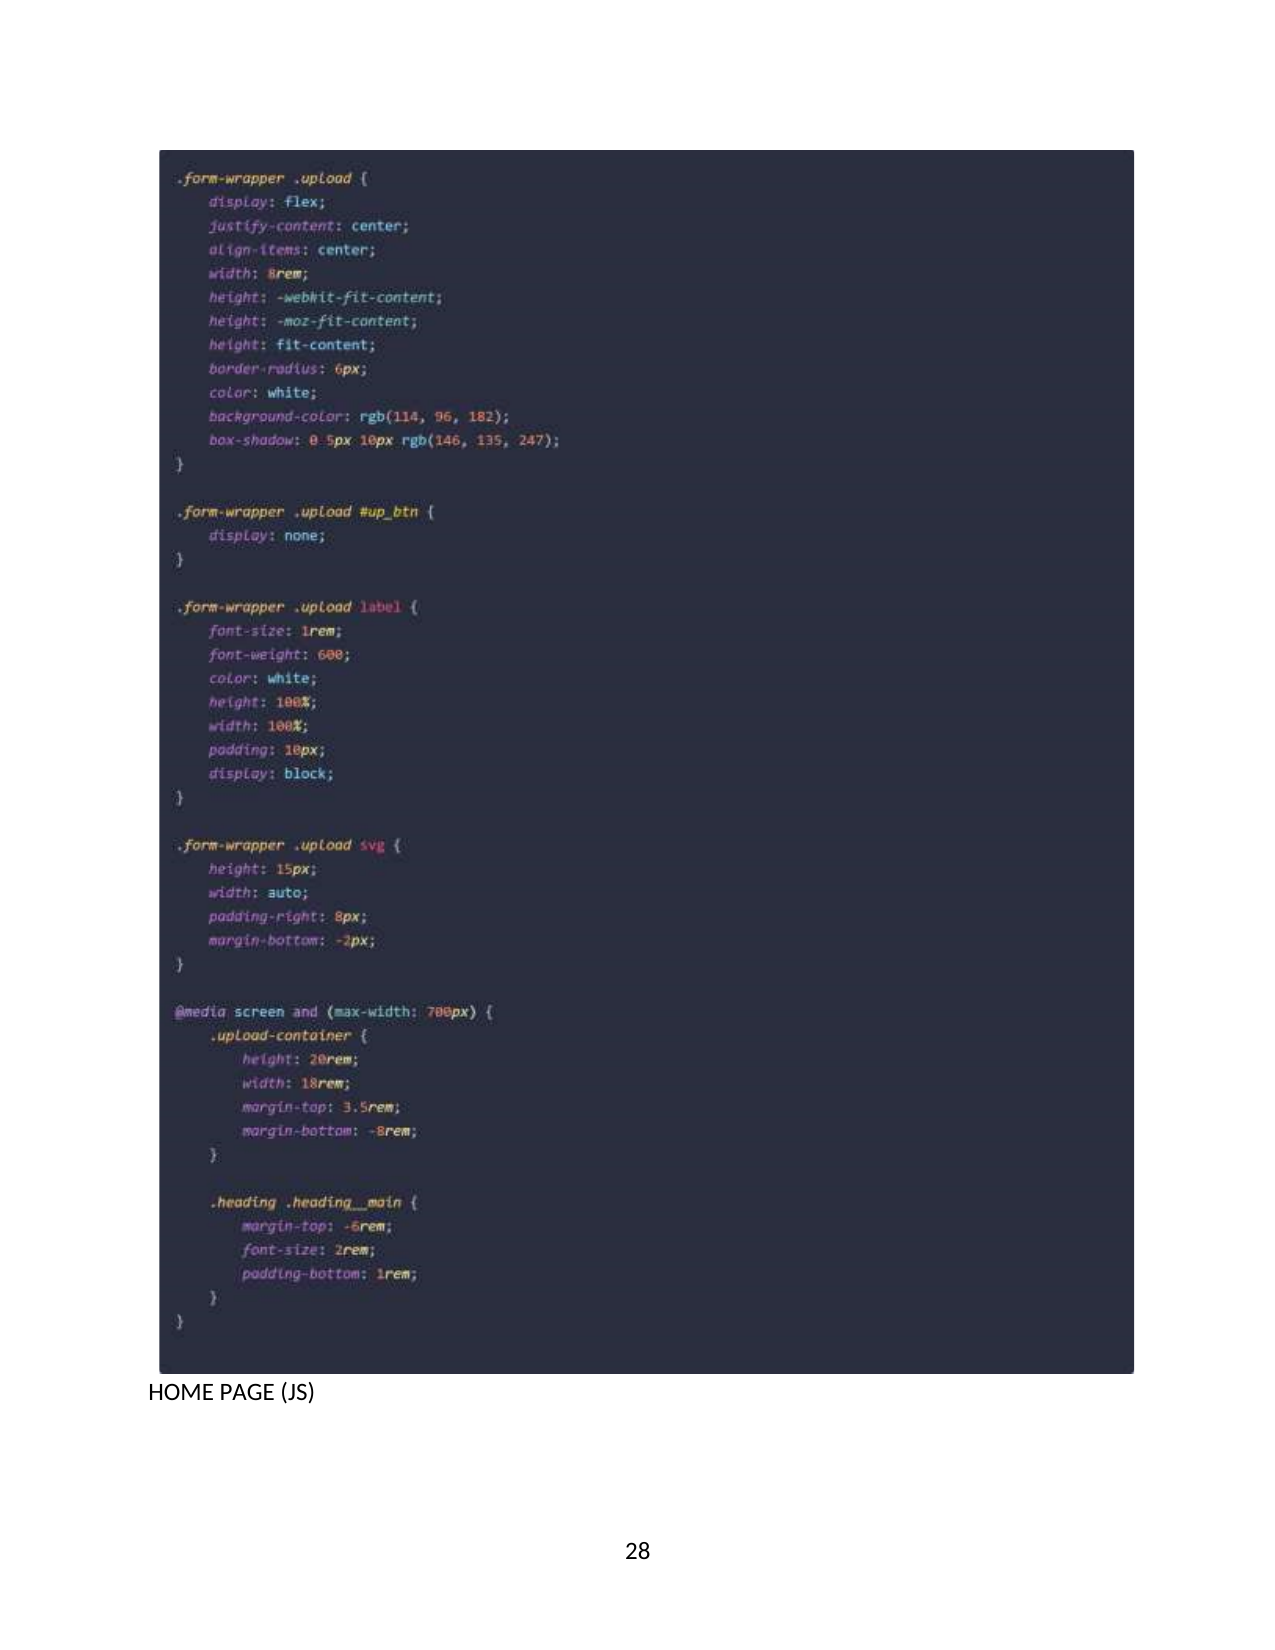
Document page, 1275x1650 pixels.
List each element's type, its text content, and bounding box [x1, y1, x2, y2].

text HOME PAGE (JS) [148, 1376, 1125, 1406]
picture [159, 150, 1135, 1374]
